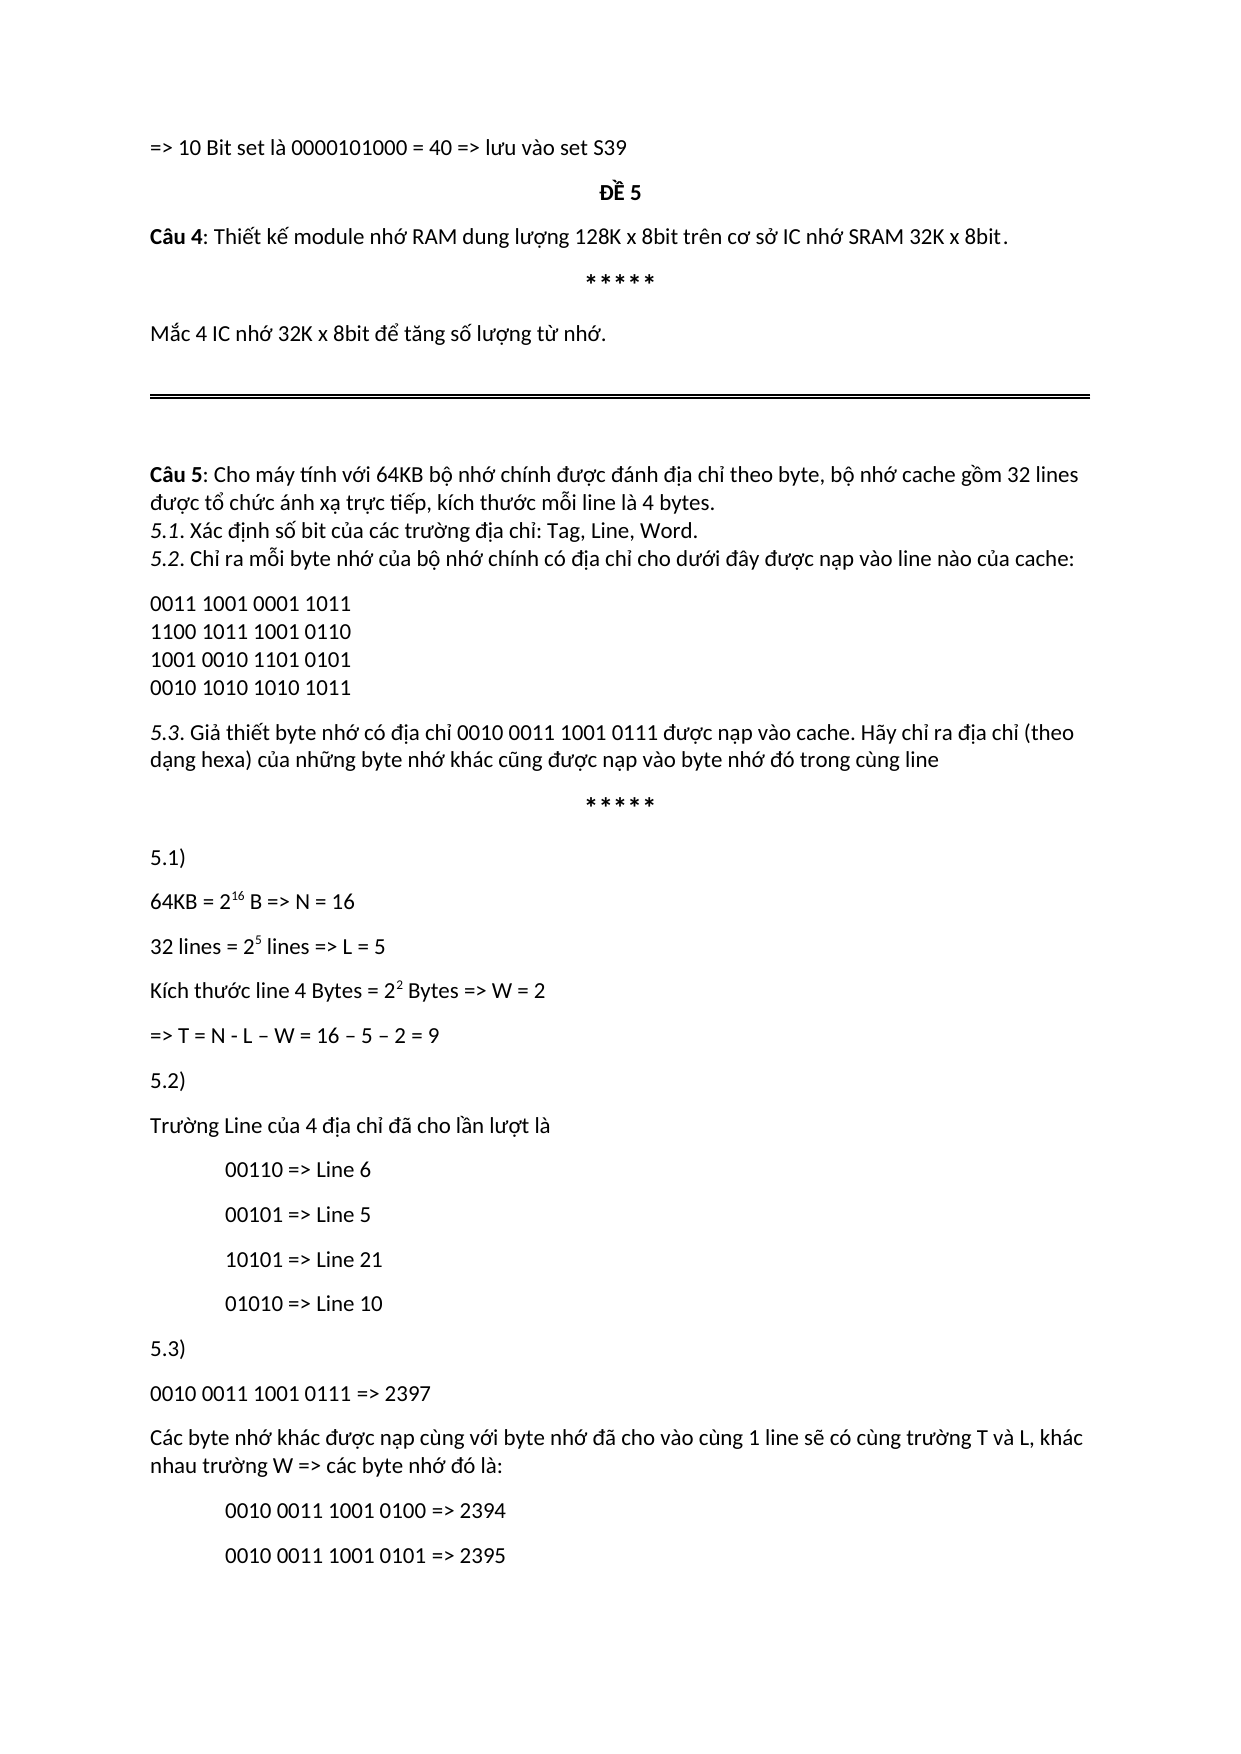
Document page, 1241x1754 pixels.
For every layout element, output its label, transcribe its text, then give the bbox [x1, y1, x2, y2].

text ĐỀ 5 [150, 178, 1090, 206]
text 5.2) [150, 1066, 1090, 1094]
text => 10 Bit set là 0000101000 = 40 => lưu vào set S39 [150, 133, 1090, 161]
text 01010 => Line 10 [150, 1289, 1090, 1317]
text Kích thước line 4 Bytes = 22 Bytes => W = 2 [150, 977, 1090, 1005]
text 64KB = 216 B => N = 16 [150, 887, 1090, 915]
text ***** [150, 267, 1090, 303]
text 5.3) [150, 1334, 1090, 1362]
text Câu 5: Cho máy tính với 64KB bộ nhớ chính được đánh địa chỉ theo byte, bộ nhớ cache gồm 32 lines được tổ chức ánh xạ trực tiếp, kích thước mỗi line là 4 bytes. 5.1. Xác định số bit của các trường địa chỉ: Tag, Line, Word. 5.2. Chỉ ra mỗi byte nhớ của bộ nhớ chính có địa chỉ cho dưới đây được nạp vào line nào của cache: [150, 460, 1090, 572]
text 10101 => Line 21 [150, 1245, 1090, 1273]
text 0010 0011 1001 0100 => 2394 [150, 1496, 1090, 1524]
text ***** [150, 790, 1090, 826]
text 5.1) [150, 843, 1090, 871]
text 0011 1001 0001 1011 1100 1011 1001 0110 1001 0010 1101 0101 0010 1010 1010 1011 [150, 589, 1090, 701]
text 0010 0011 1001 0101 => 2395 [150, 1541, 1090, 1569]
text 00110 => Line 6 [150, 1155, 1090, 1183]
text 5.3. Giả thiết byte nhớ có địa chỉ 0010 0011 1001 0111 được nạp vào cache. Hãy chỉ ra địa chỉ (theo dạng hexa) của những byte nhớ khác cũng được nạp vào byte nhớ đó trong cùng line [150, 718, 1090, 774]
text => T = N - L – W = 16 – 5 – 2 = 9 [150, 1021, 1090, 1049]
text 32 lines = 25 lines => L = 5 [150, 932, 1090, 960]
text Trường Line của 4 địa chỉ đã cho lần lượt là [150, 1111, 1090, 1139]
text Các byte nhớ khác được nạp cùng với byte nhớ đã cho vào cùng 1 line sẽ có cùng trường T và L, khác nhau trường W => các byte nhớ đó là: [150, 1423, 1090, 1479]
text Câu 4: Thiết kế module nhớ RAM dung lượng 128K x 8bit trên cơ sở IC nhớ SRAM 32K x 8bit. [150, 222, 1090, 250]
text 0010 0011 1001 0111 => 2397 [150, 1379, 1090, 1407]
text Mắc 4 IC nhớ 32K x 8bit để tăng số lượng từ nhớ. [150, 319, 1090, 347]
text 00101 => Line 5 [150, 1200, 1090, 1228]
